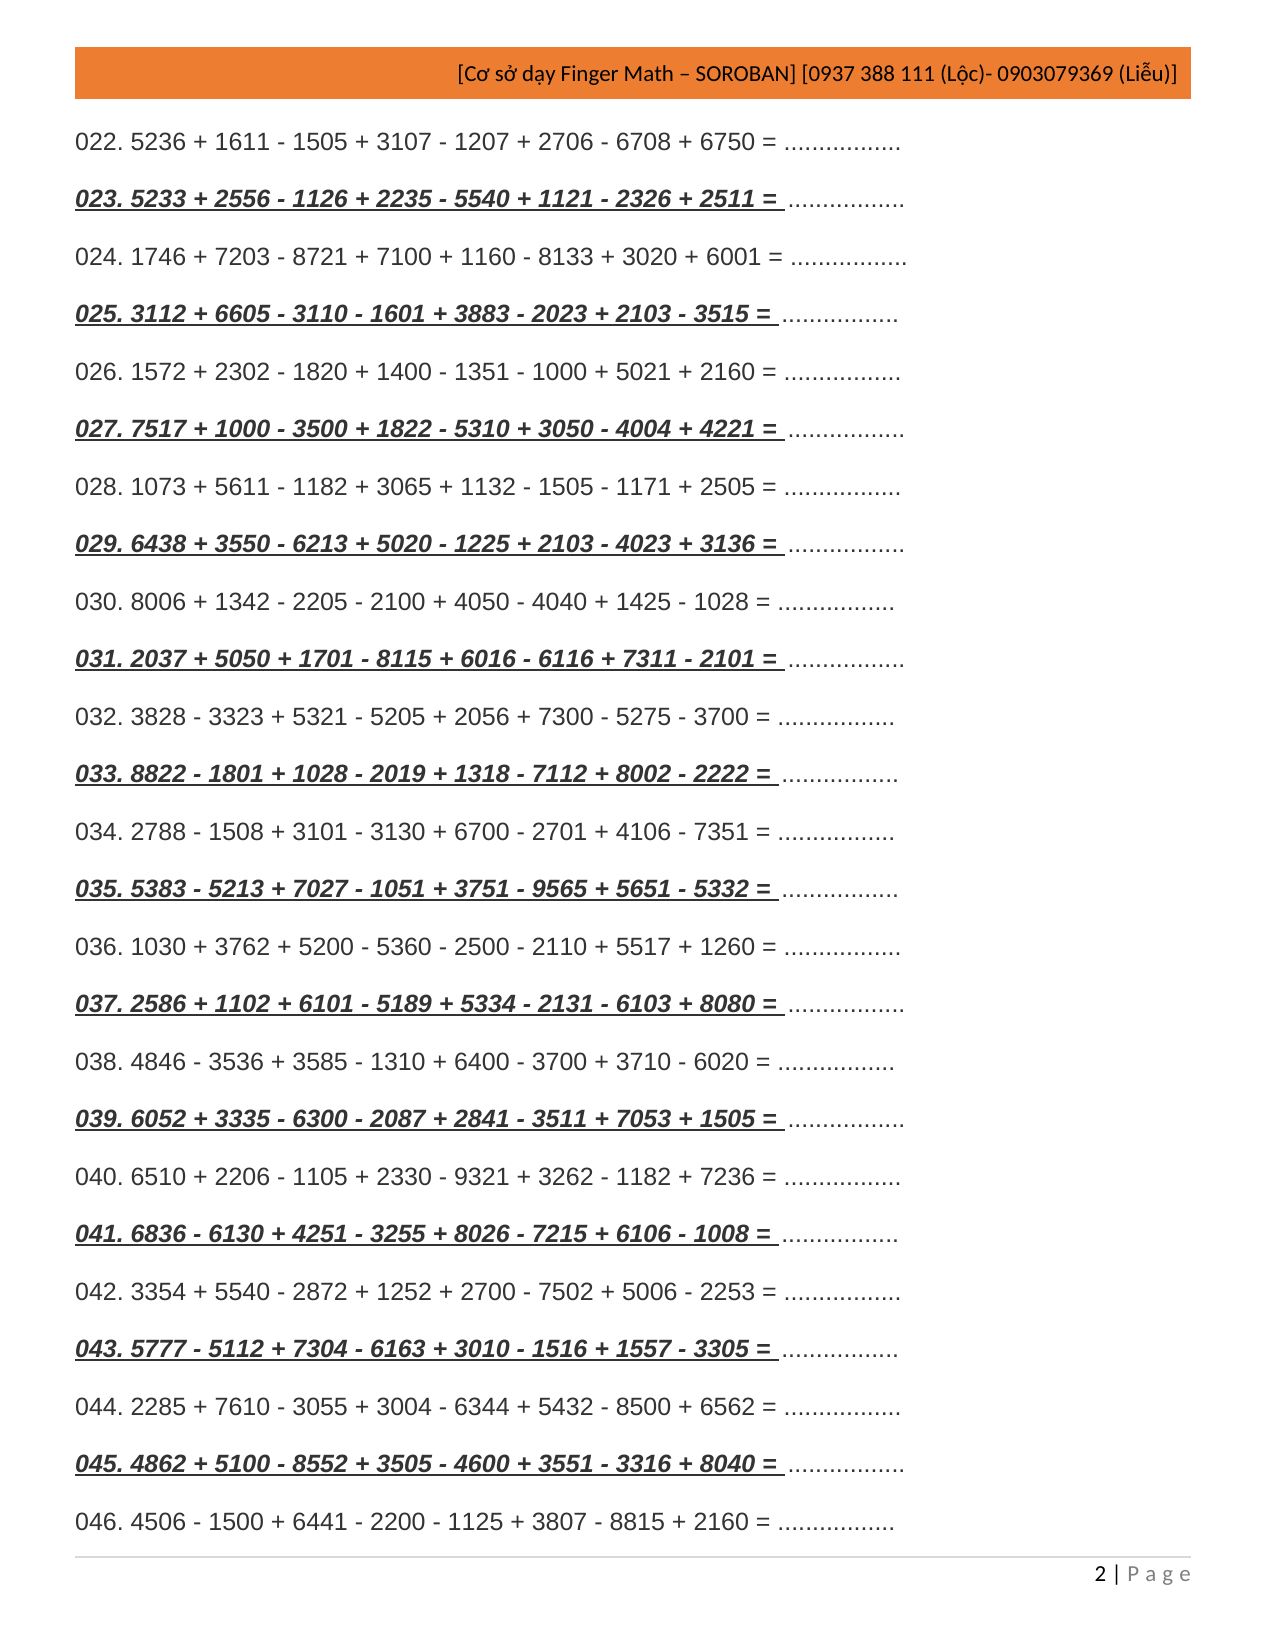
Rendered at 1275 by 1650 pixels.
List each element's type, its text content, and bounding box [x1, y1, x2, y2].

text 033. 8822 - 1801 + 1028 - 2019 + 1318 - 7112 + 8002 - 2222 = ................. [75, 759, 1191, 788]
text 034. 2788 - 1508 + 3101 - 3130 + 6700 - 2701 + 4106 - 7351 = ................. [75, 817, 1191, 846]
text 032. 3828 - 3323 + 5321 - 5205 + 2056 + 7300 - 5275 - 3700 = ................. [75, 702, 1191, 731]
text 037. 2586 + 1102 + 6101 - 5189 + 5334 - 2131 - 6103 + 8080 = ................. [75, 989, 1191, 1018]
text 031. 2037 + 5050 + 1701 - 8115 + 6016 - 6116 + 7311 - 2101 = ................. [75, 644, 1191, 673]
text 039. 6052 + 3335 - 6300 - 2087 + 2841 - 3511 + 7053 + 1505 = ................. [75, 1104, 1191, 1133]
text 035. 5383 - 5213 + 7027 - 1051 + 3751 - 9565 + 5651 - 5332 = ................. [75, 874, 1191, 903]
text 041. 6836 - 6130 + 4251 - 3255 + 8026 - 7215 + 6106 - 1008 = ................. [75, 1219, 1191, 1248]
text 030. 8006 + 1342 - 2205 - 2100 + 4050 - 4040 + 1425 - 1028 = ................. [75, 587, 1191, 616]
text 028. 1073 + 5611 - 1182 + 3065 + 1132 - 1505 - 1171 + 2505 = ................. [75, 472, 1191, 501]
text 029. 6438 + 3550 - 6213 + 5020 - 1225 + 2103 - 4023 + 3136 = ................. [75, 529, 1191, 558]
text 024. 1746 + 7203 - 8721 + 7100 + 1160 - 8133 + 3020 + 6001 = ................. [75, 242, 1191, 271]
text 023. 5233 + 2556 - 1126 + 2235 - 5540 + 1121 - 2326 + 2511 = ................. [75, 184, 1191, 213]
text 025. 3112 + 6605 - 3110 - 1601 + 3883 - 2023 + 2103 - 3515 = ................. [75, 299, 1191, 328]
text 026. 1572 + 2302 - 1820 + 1400 - 1351 - 1000 + 5021 + 2160 = ................. [75, 357, 1191, 386]
text 036. 1030 + 3762 + 5200 - 5360 - 2500 - 2110 + 5517 + 1260 = ................. [75, 932, 1191, 961]
text 044. 2285 + 7610 - 3055 + 3004 - 6344 + 5432 - 8500 + 6562 = ................. [75, 1392, 1191, 1421]
text 027. 7517 + 1000 - 3500 + 1822 - 5310 + 3050 - 4004 + 4221 = ................. [75, 414, 1191, 443]
text 043. 5777 - 5112 + 7304 - 6163 + 3010 - 1516 + 1557 - 3305 = ................. [75, 1334, 1191, 1363]
text 045. 4862 + 5100 - 8552 + 3505 - 4600 + 3551 - 3316 + 8040 = ................. [75, 1449, 1191, 1478]
text 046. 4506 - 1500 + 6441 - 2200 - 1125 + 3807 - 8815 + 2160 = ................. [75, 1507, 1191, 1536]
text 022. 5236 + 1611 - 1505 + 3107 - 1207 + 2706 - 6708 + 6750 = ................. [75, 127, 1191, 156]
text 042. 3354 + 5540 - 2872 + 1252 + 2700 - 7502 + 5006 - 2253 = ................. [75, 1277, 1191, 1306]
text 038. 4846 - 3536 + 3585 - 1310 + 6400 - 3700 + 3710 - 6020 = ................. [75, 1047, 1191, 1076]
text 040. 6510 + 2206 - 1105 + 2330 - 9321 + 3262 - 1182 + 7236 = ................. [75, 1162, 1191, 1191]
